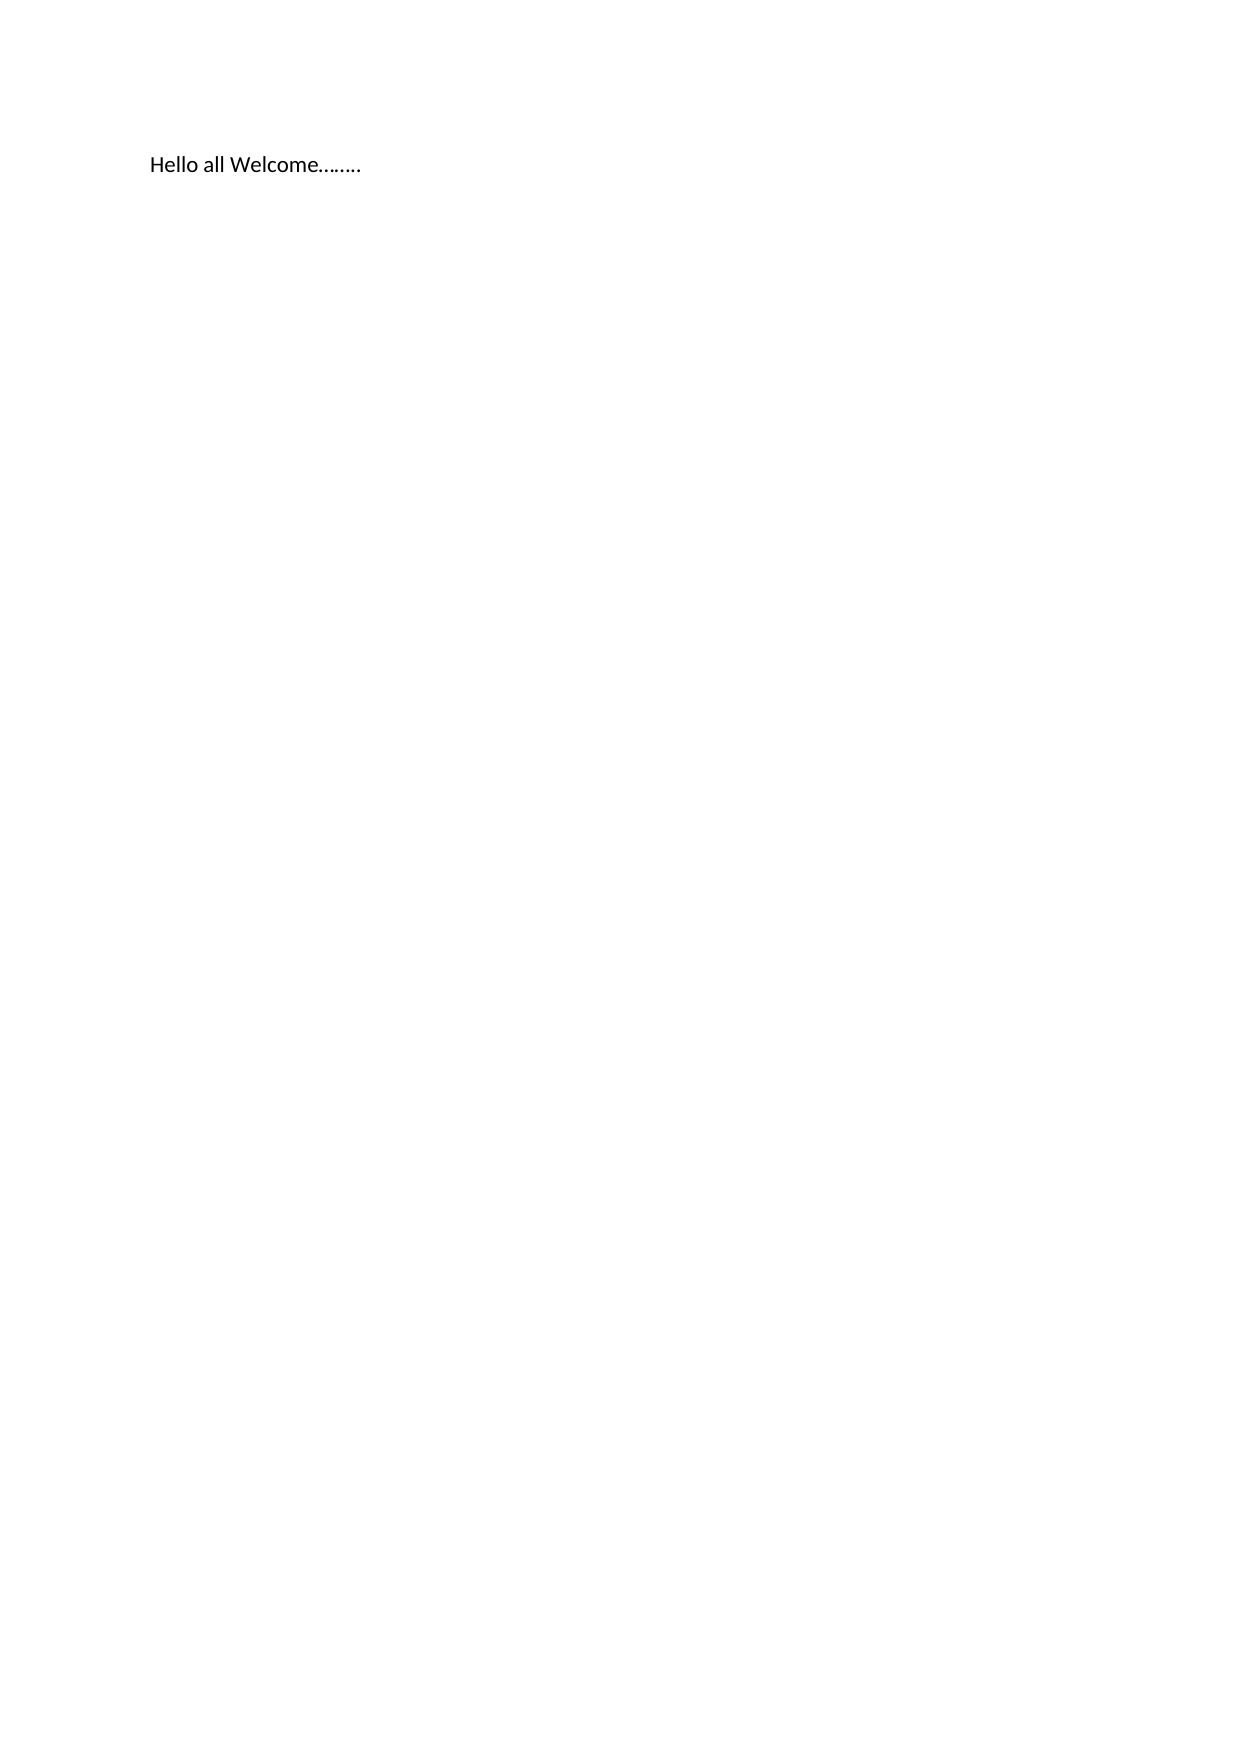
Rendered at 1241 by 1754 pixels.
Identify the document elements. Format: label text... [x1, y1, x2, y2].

text Hello all Welcome…….. [150, 150, 1090, 178]
